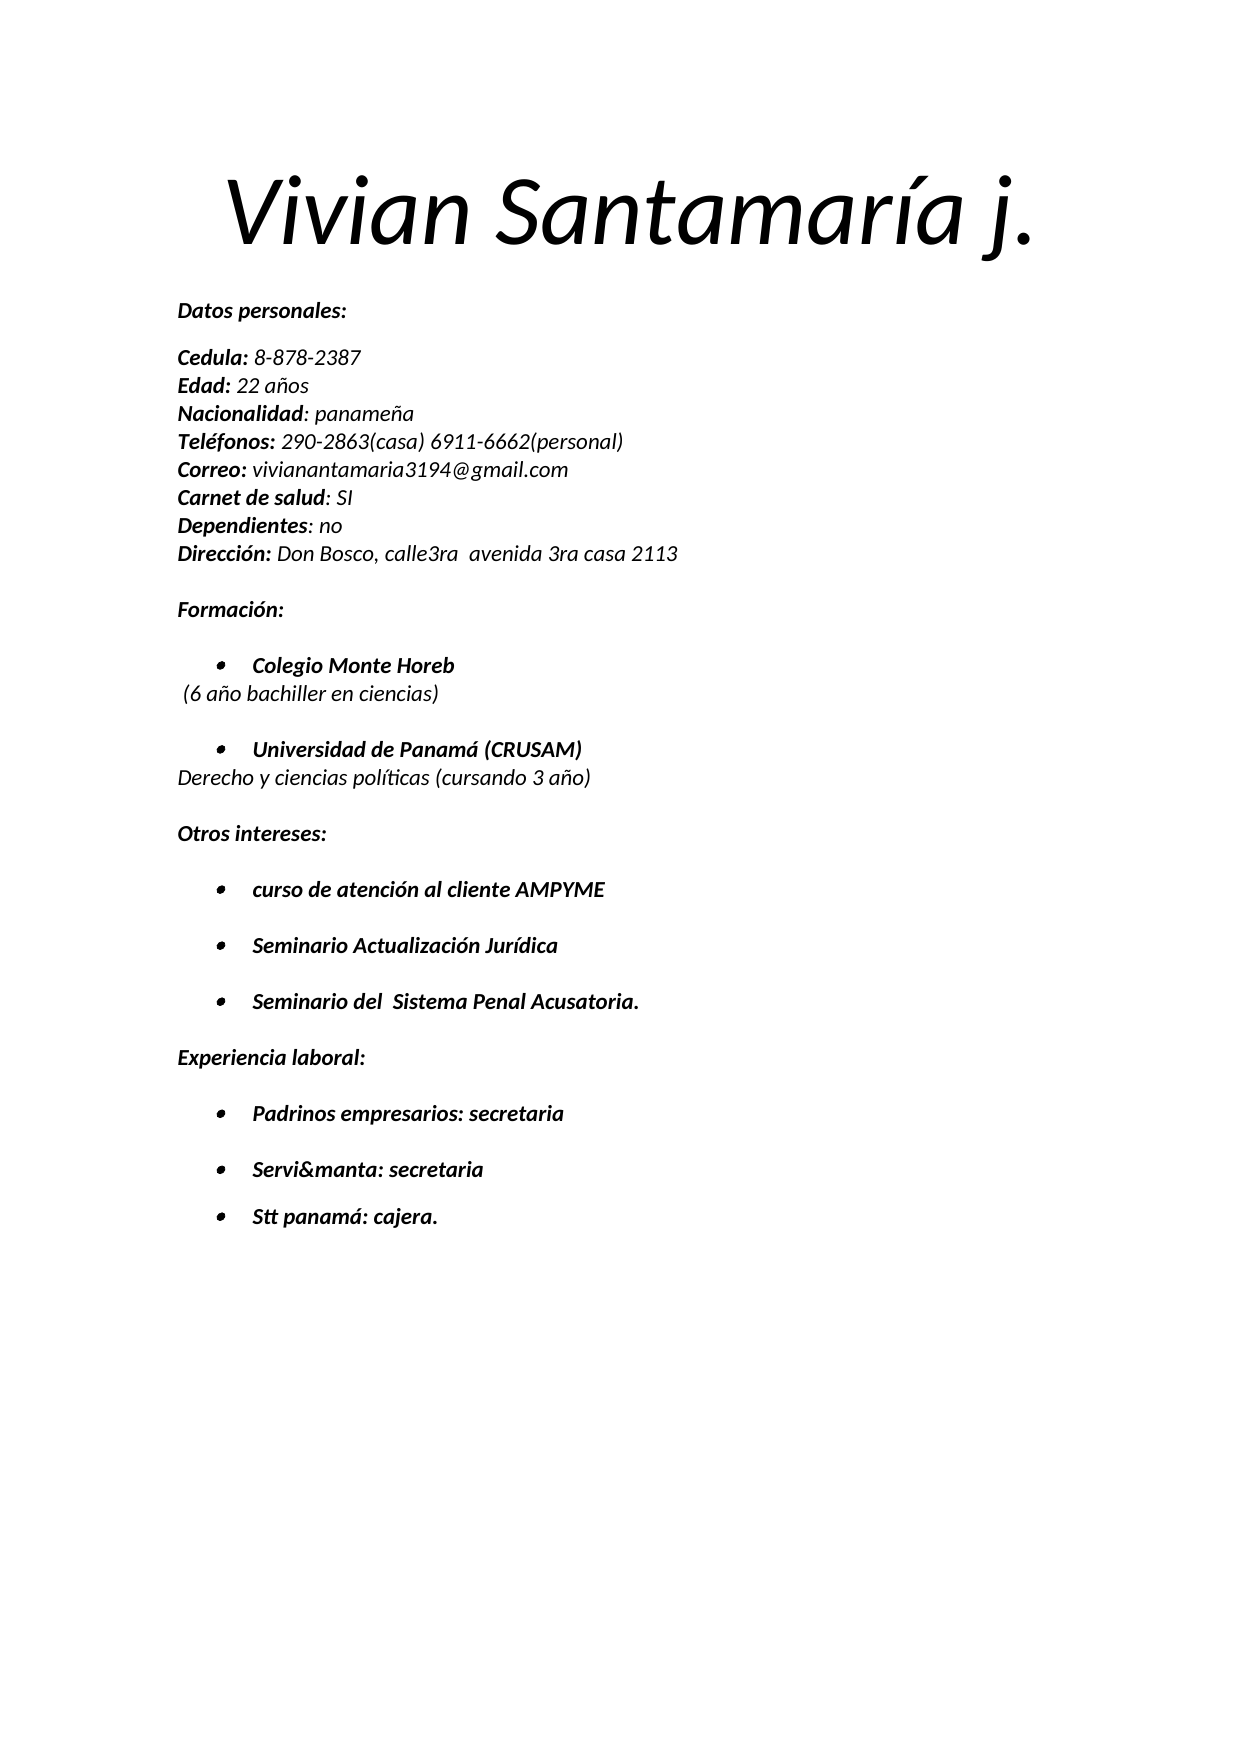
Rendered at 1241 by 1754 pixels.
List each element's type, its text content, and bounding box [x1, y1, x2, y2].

text Otros intereses: [177, 819, 1063, 847]
text Vivian Santamaría j. [177, 148, 1063, 270]
text Datos personales: [177, 296, 1063, 324]
text Dependientes: no [177, 511, 1063, 539]
list Padrinos empresarios: secretaria [215, 1099, 1063, 1127]
text Experiencia laboral: [177, 1043, 1063, 1071]
list Universidad de Panamá (CRUSAM) [215, 735, 1063, 763]
list Servi&manta: secretaria [215, 1156, 1063, 1183]
text Nacionalidad: panameña [177, 399, 1063, 427]
list Seminario Actualización Jurídica [215, 931, 1063, 959]
list curso de atención al cliente AMPYME [215, 875, 1063, 903]
text Correo: vivianantamaria3194@gmail.com [177, 455, 1063, 483]
text Teléfonos: 290-2863(casa) 6911-6662(personal) [177, 427, 1063, 455]
list Stt panamá: cajera. [215, 1202, 1063, 1230]
text Edad: 22 años [177, 371, 1063, 399]
list Colegio Monte Horeb [215, 651, 1063, 679]
text Formación: [177, 595, 1063, 623]
text Dirección: Don Bosco, calle3ra avenida 3ra casa 2113 [177, 539, 1063, 567]
text Cedula: 8-878-2387 [177, 343, 1063, 371]
text Carnet de salud: SI [177, 483, 1063, 511]
text Derecho y ciencias políticas (cursando 3 año) [177, 763, 1063, 791]
text (6 año bachiller en ciencias) [177, 679, 1063, 707]
list Seminario del Sistema Penal Acusatoria. [215, 987, 1063, 1015]
